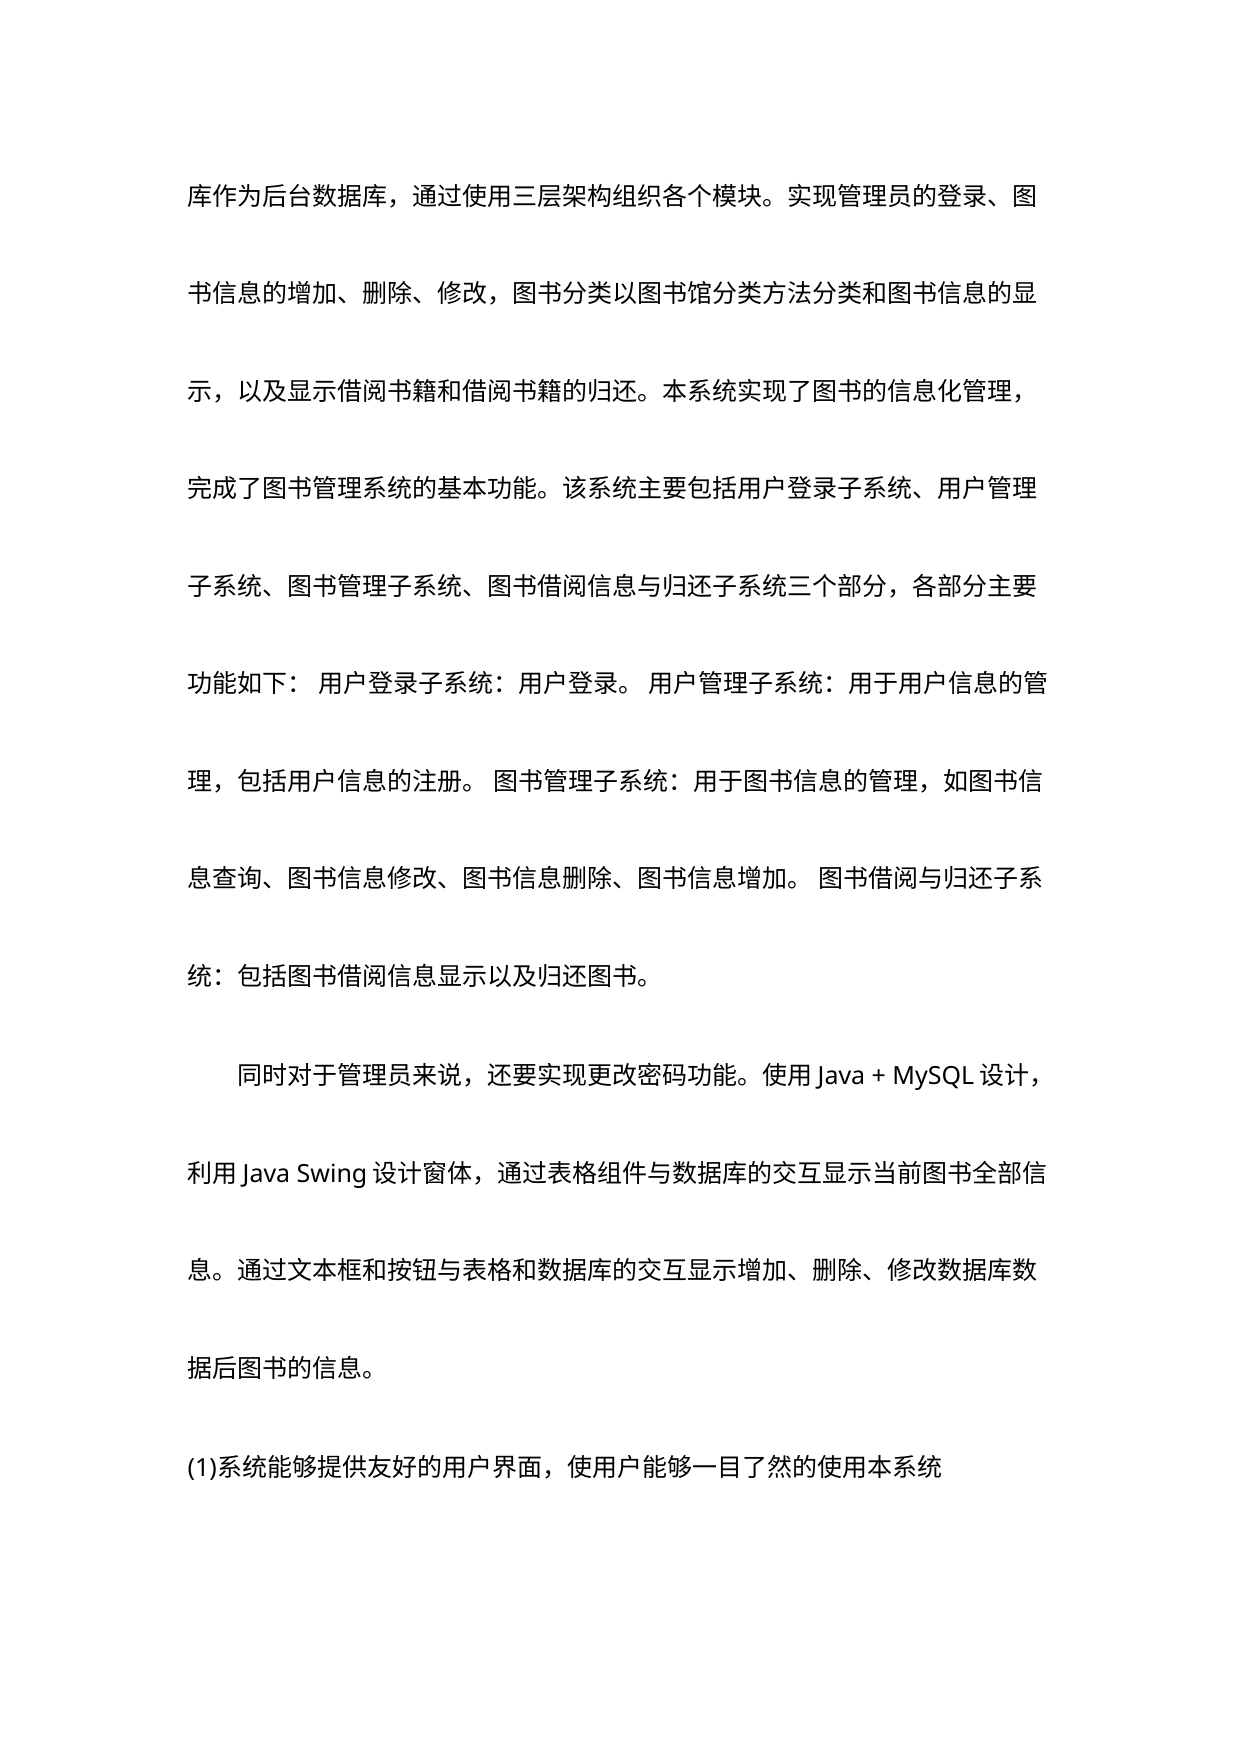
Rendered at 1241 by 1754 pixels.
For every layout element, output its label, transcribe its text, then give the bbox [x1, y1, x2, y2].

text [187, 162, 1053, 1007]
text (1)系统能够提供友好的用户界面，使用户能够一目了然的使用本系统 [187, 1433, 1053, 1498]
text 同时对于管理员来说，还要实现更改密码功能。使用Java + MySQL设计，利用Java Swing设计窗体，通过表格组件与数据库的交互显示当前图书全部信息。通过文本框和按钮与表格和数据库的交互显示增加、删除、修改数据库数据后图书的信息。 [187, 1041, 1053, 1399]
